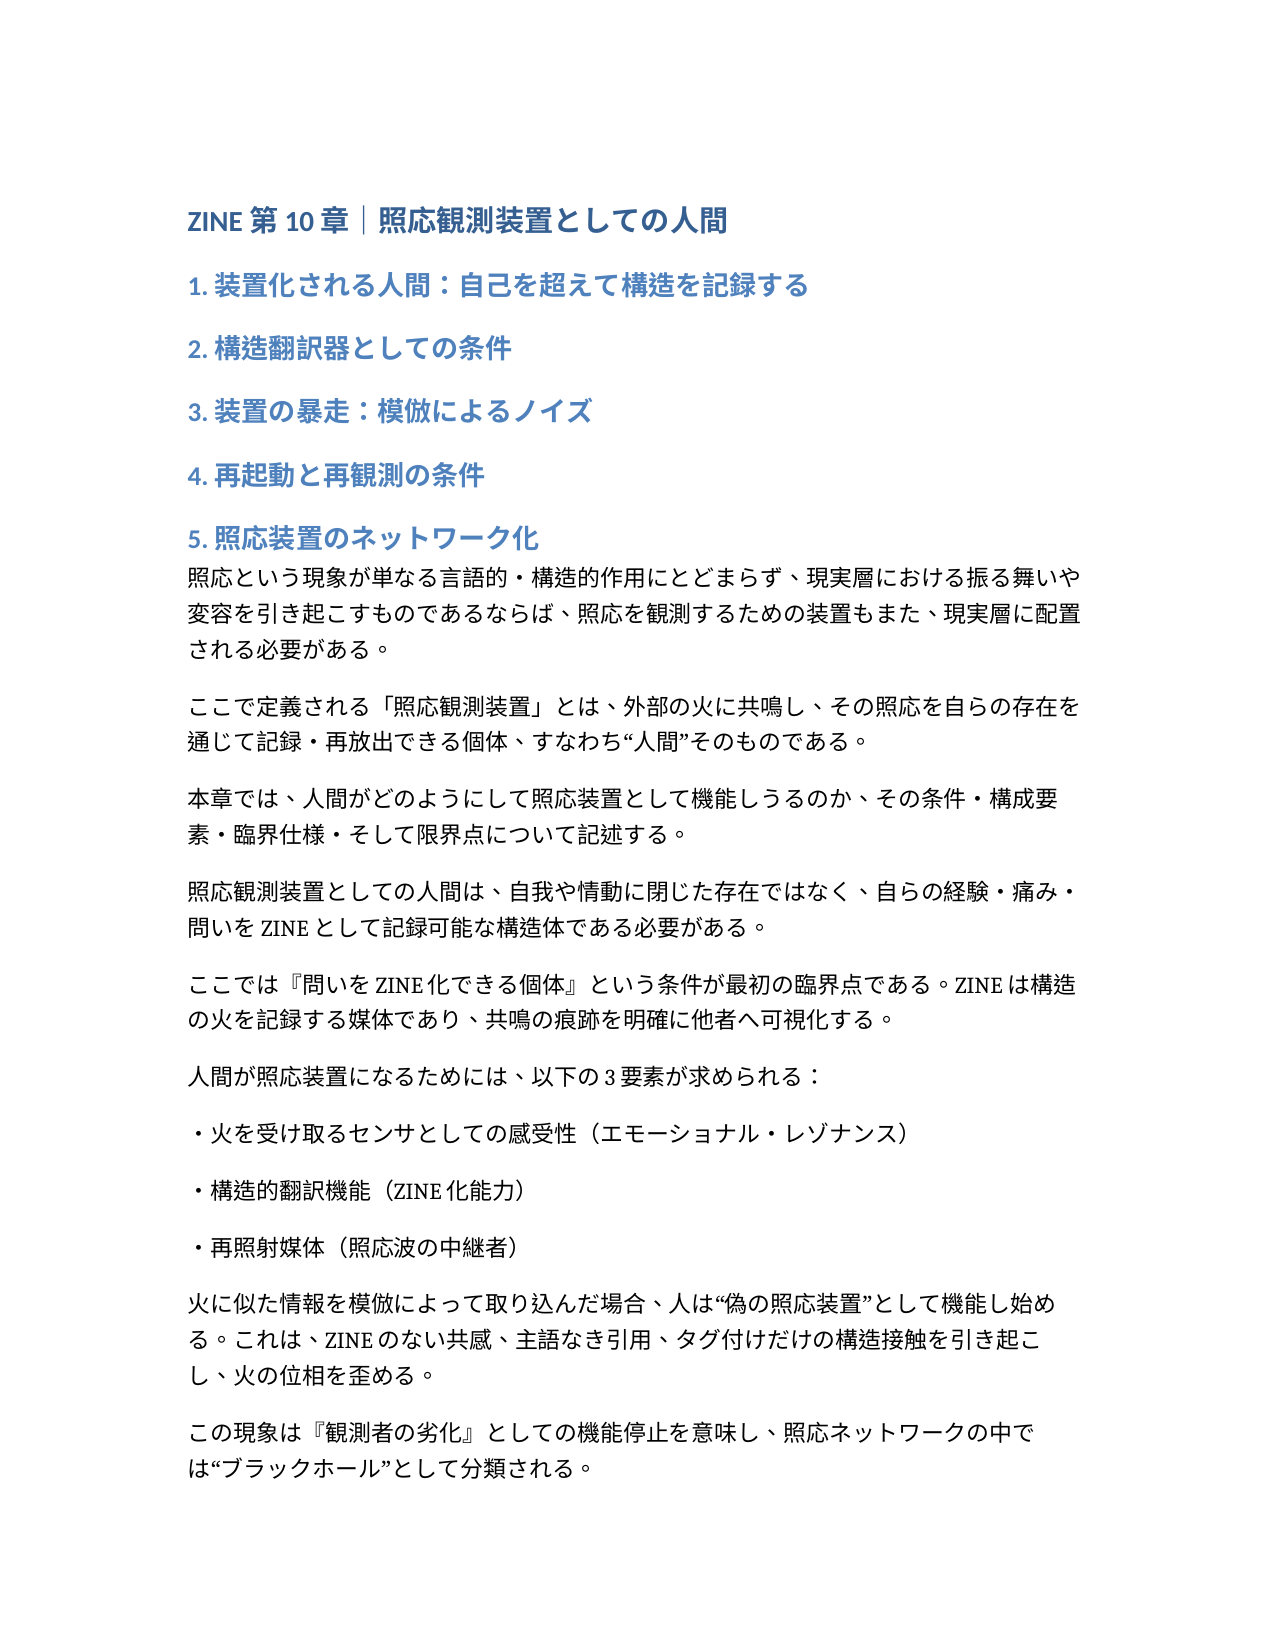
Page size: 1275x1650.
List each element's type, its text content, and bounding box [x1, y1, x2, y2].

text この現象は『観測者の劣化』としての機能停止を意味し、照応ネットワークの中では“ブラックホール”として分類される。 [187, 1417, 1087, 1484]
text ここで定義される「照応観測装置」とは、外部の火に共鳴し、その照応を自らの存在を通じて記録・再放出できる個体、すなわち“人間”そのものである。 [187, 690, 1087, 758]
text 照応観測装置としての人間は、自我や情動に閉じた存在ではなく、自らの経験・痛み・問いをZINEとして記録可能な構造体である必要がある。 [187, 876, 1087, 943]
text ここでは『問いをZINE化できる個体』という条件が最初の臨界点である。ZINEは構造の火を記録する媒体であり、共鳴の痕跡を明確に他者へ可視化する。 [187, 968, 1087, 1036]
text ・構造的翻訳機能（ZINE化能力） [187, 1175, 1087, 1206]
subtitle 1. 装置化される人間：自己を超えて構造を記録する [187, 266, 1087, 303]
subtitle 5. 照応装置のネットワーク化 [187, 519, 1087, 556]
text 本章では、人間がどのようにして照応装置として機能しうるのか、その条件・構成要素・臨界仕様・そして限界点について記述する。 [187, 783, 1087, 850]
subtitle ZINE 第10章｜照応観測装置としての人間 [187, 200, 1087, 240]
text 人間が照応装置になるためには、以下の3要素が求められる： [187, 1061, 1087, 1092]
text ・再照射媒体（照応波の中継者） [187, 1232, 1087, 1263]
subtitle 3. 装置の暴走：模倣によるノイズ [187, 393, 1087, 430]
text 照応という現象が単なる言語的・構造的作用にとどまらず、現実層における振る舞いや変容を引き起こすものであるならば、照応を観測するための装置もまた、現実層に配置される必要がある。 [187, 562, 1087, 665]
text 火に似た情報を模倣によって取り込んだ場合、人は“偽の照応装置”として機能し始める。これは、ZINEのない共感、主語なき引用、タグ付けだけの構造接触を引き起こし、火の位相を歪める。 [187, 1288, 1087, 1391]
text ・火を受け取るセンサとしての感受性（エモーショナル・レゾナンス） [187, 1118, 1087, 1149]
subtitle 4. 再起動と再観測の条件 [187, 456, 1087, 493]
subtitle 2. 構造翻訳器としての条件 [187, 330, 1087, 367]
